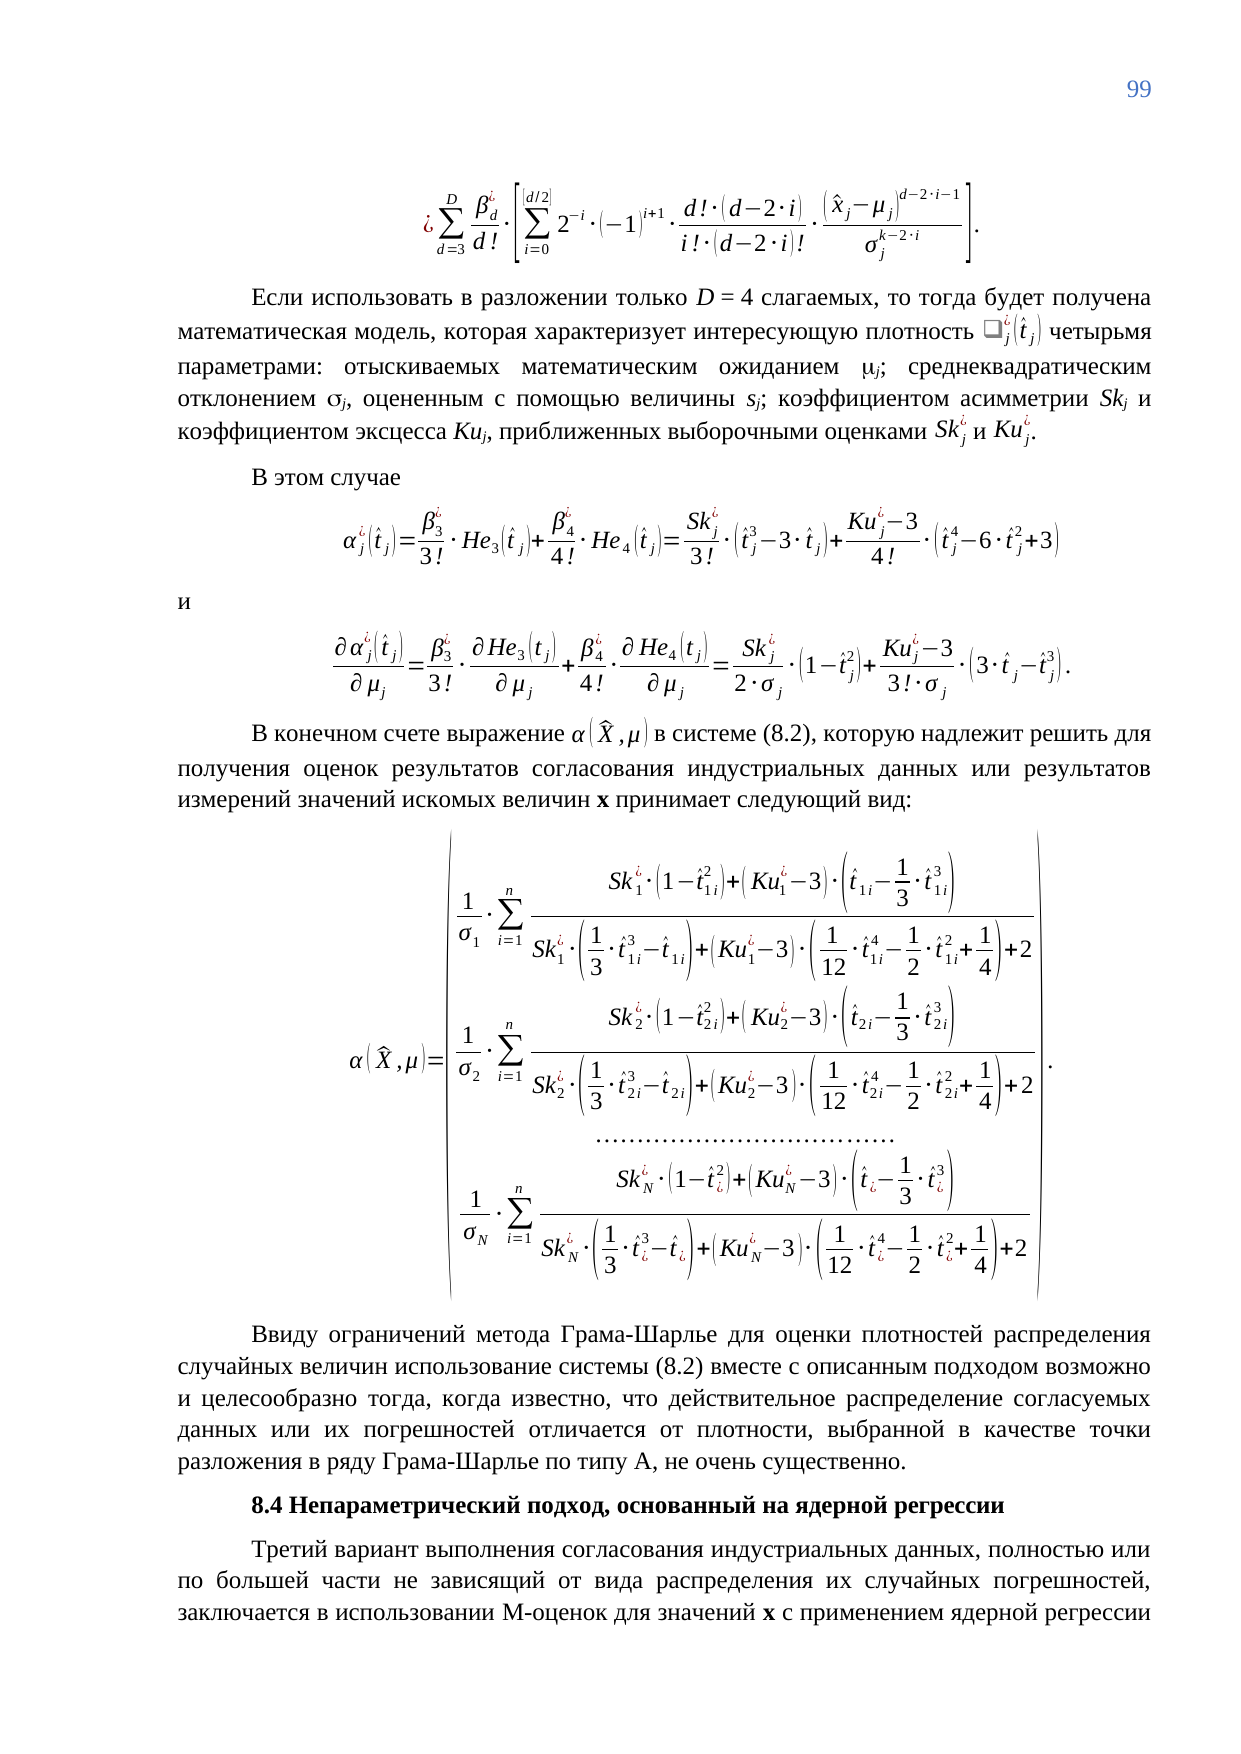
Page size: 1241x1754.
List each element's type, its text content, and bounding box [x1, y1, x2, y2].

text 8.4 Непараметрический подход, основанный на ядерной регрессии [177, 1490, 1152, 1519]
text и [177, 586, 1152, 615]
text Ввиду ограничений метода Грама-Шарлье для оценки плотностей распределения случайных величин использование системы (8.2) вместе с описанным подходом возможно и целесообразно тогда, когда известно, что действительное распределение согласуемых данных или их погрешностей отличается от плотности, выбранной в качестве точки разложения в ряду Грама-Шарлье по типу А, не очень существенно. [177, 1319, 1152, 1474]
text В конечном счете выражение в системе (8.2), которую надлежит решить для получения оценок результатов согласования индустриальных данных или результатов измерений значений искомых величин x принимает следующий вид: [177, 716, 1152, 813]
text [177, 1534, 1152, 1626]
text В этом случае [177, 462, 1152, 491]
text Если использовать в разложении только D = 4 слагаемых, то тогда будет получена математическая модель, которая характеризует интересующую плотность четырьмя параметрами: отыскиваемых математическим ожиданием j; среднеквадратическим отклонением j, оцененным с помощью величины sj; коэффициентом асимметрии Skj и коэффициентом эксцесса Kuj, приближенных выборочными оценками и . [177, 282, 1152, 447]
